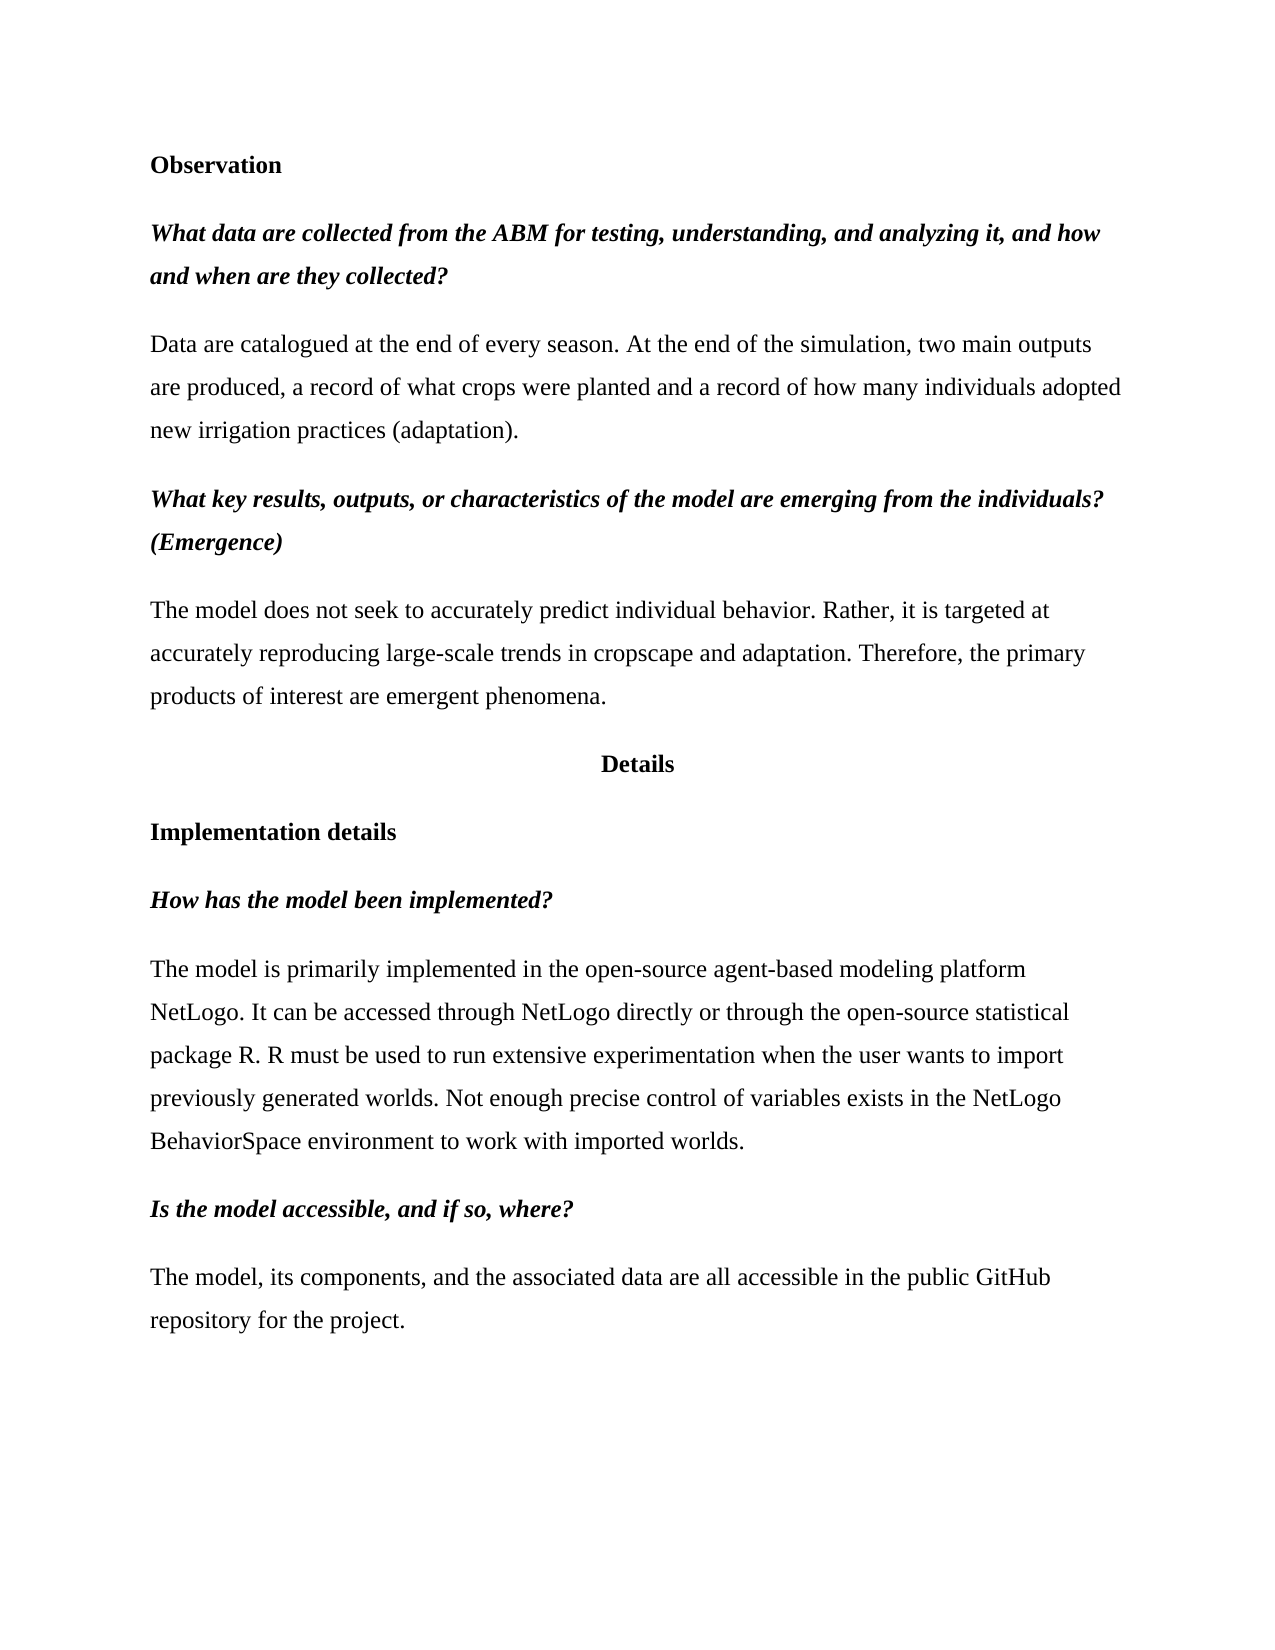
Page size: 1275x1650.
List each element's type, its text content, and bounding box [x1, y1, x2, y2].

subtitle Is the model accessible, and if so, where? [150, 1194, 1125, 1223]
text The model is primarily implemented in the open-source agent-based modeling platform NetLogo. It can be accessed through NetLogo directly or through the open-source statistical package R. R must be used to run extensive experimentation when the user wants to import previously generated worlds. Not enough precise control of variables exists in the NetLogo BehaviorSpace environment to work with imported worlds. [150, 954, 1125, 1155]
subtitle What key results, outputs, or characteristics of the model are emerging from the individuals? (Emergence) [150, 484, 1125, 556]
subtitle Details [150, 749, 1125, 778]
subtitle What data are collected from the ABM for testing, understanding, and analyzing it, and how and when are they collected? [150, 218, 1125, 290]
subtitle Implementation details [150, 817, 1125, 846]
subtitle Observation [150, 150, 1125, 179]
text The model, its components, and the associated data are all accessible in the public GitHub repository for the project. [150, 1262, 1125, 1334]
text Data are catalogued at the end of every season. At the end of the simulation, two main outputs are produced, a record of what crops were planted and a record of how many individuals adopted new irrigation practices (adaptation). [150, 329, 1125, 444]
text The model does not seek to accurately predict individual behavior. Rather, it is targeted at accurately reproducing large-scale trends in cropscape and adaptation. Therefore, the primary products of interest are emergent phenomena. [150, 595, 1125, 710]
subtitle How has the model been implemented? [150, 886, 1125, 914]
